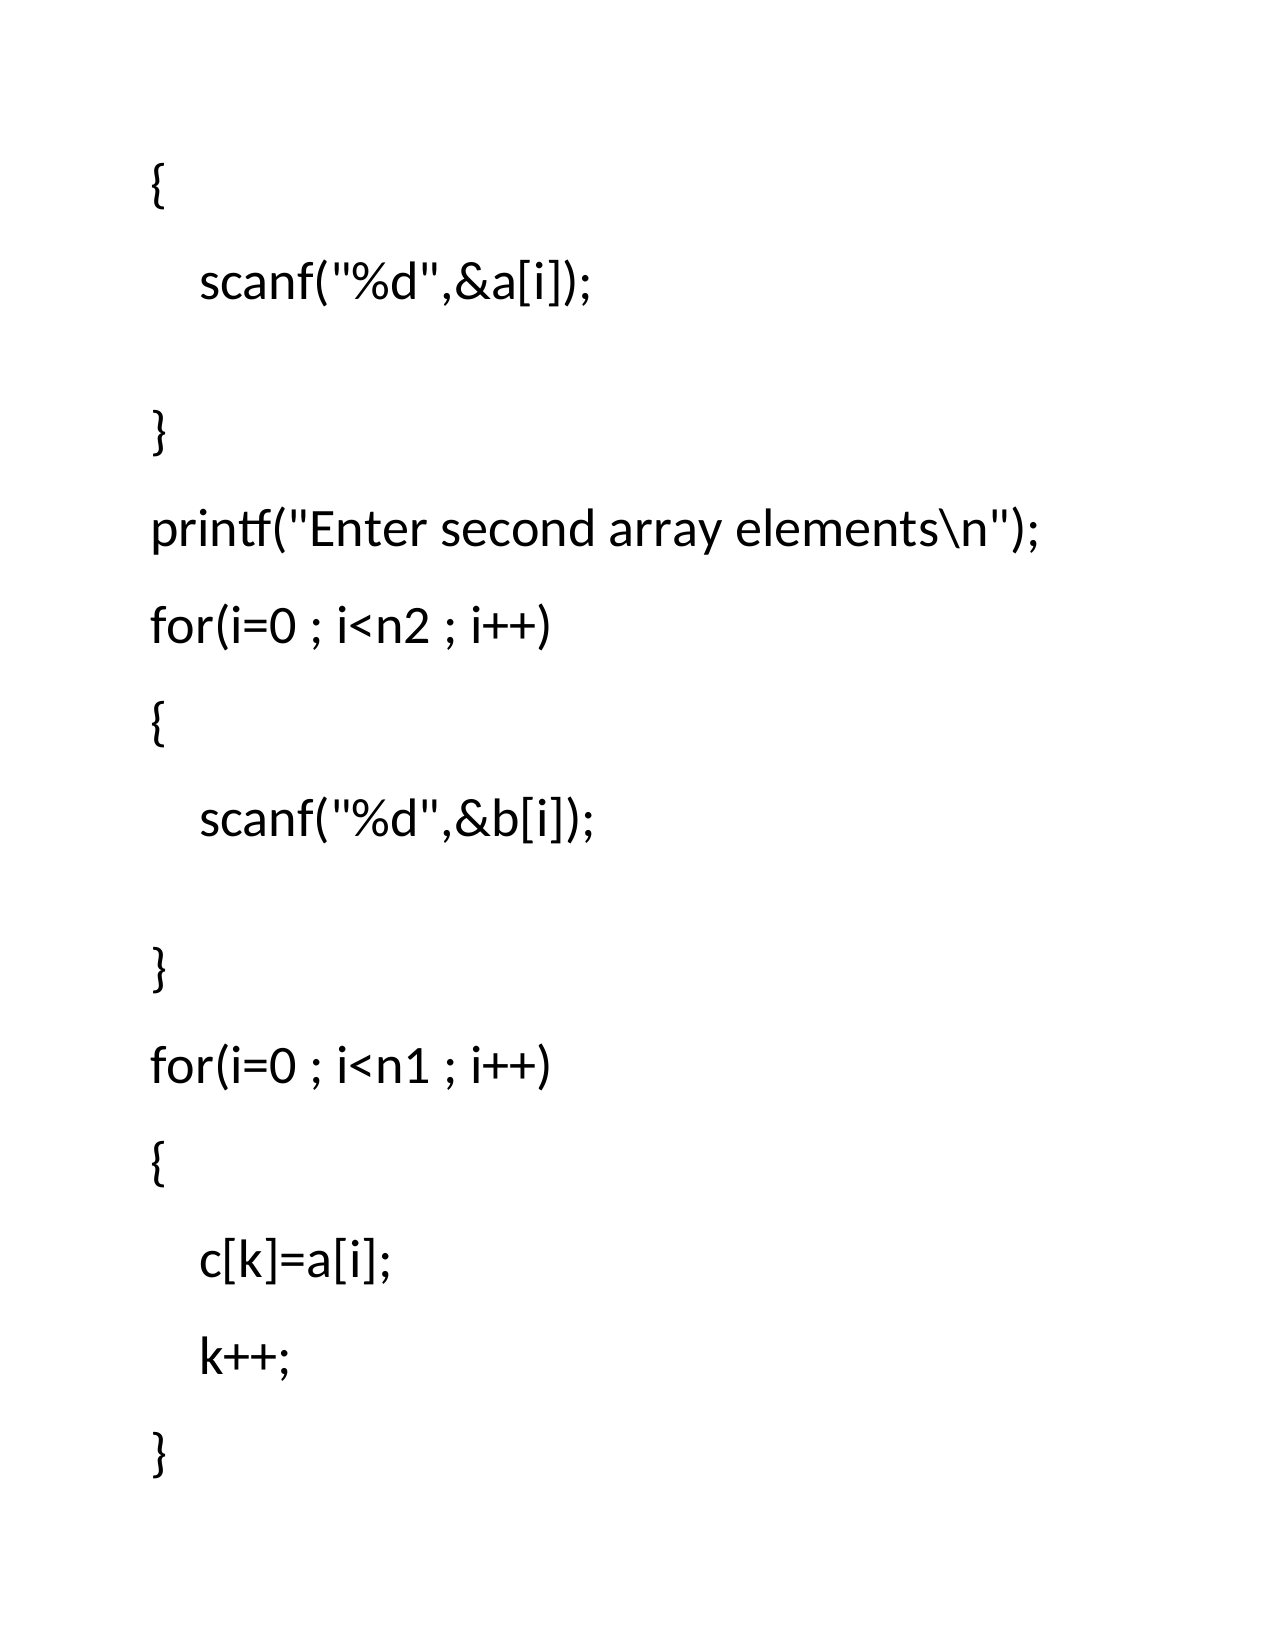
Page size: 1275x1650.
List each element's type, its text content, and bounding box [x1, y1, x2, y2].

text k++; [150, 1322, 1125, 1388]
text } [150, 397, 1125, 463]
text for(i=0 ; i<n2 ; i++) [150, 591, 1125, 657]
text } [150, 1418, 1125, 1485]
text printf("Enter second array elements\n"); [150, 494, 1125, 560]
text { [150, 1128, 1125, 1194]
text for(i=0 ; i<n1 ; i++) [150, 1031, 1125, 1097]
text { [150, 687, 1125, 753]
text { [150, 150, 1125, 216]
text scanf("%d",&b[i]); [150, 784, 1125, 850]
text scanf("%d",&a[i]); [150, 247, 1125, 313]
text c[k]=a[i]; [150, 1225, 1125, 1291]
text } [150, 934, 1125, 1000]
